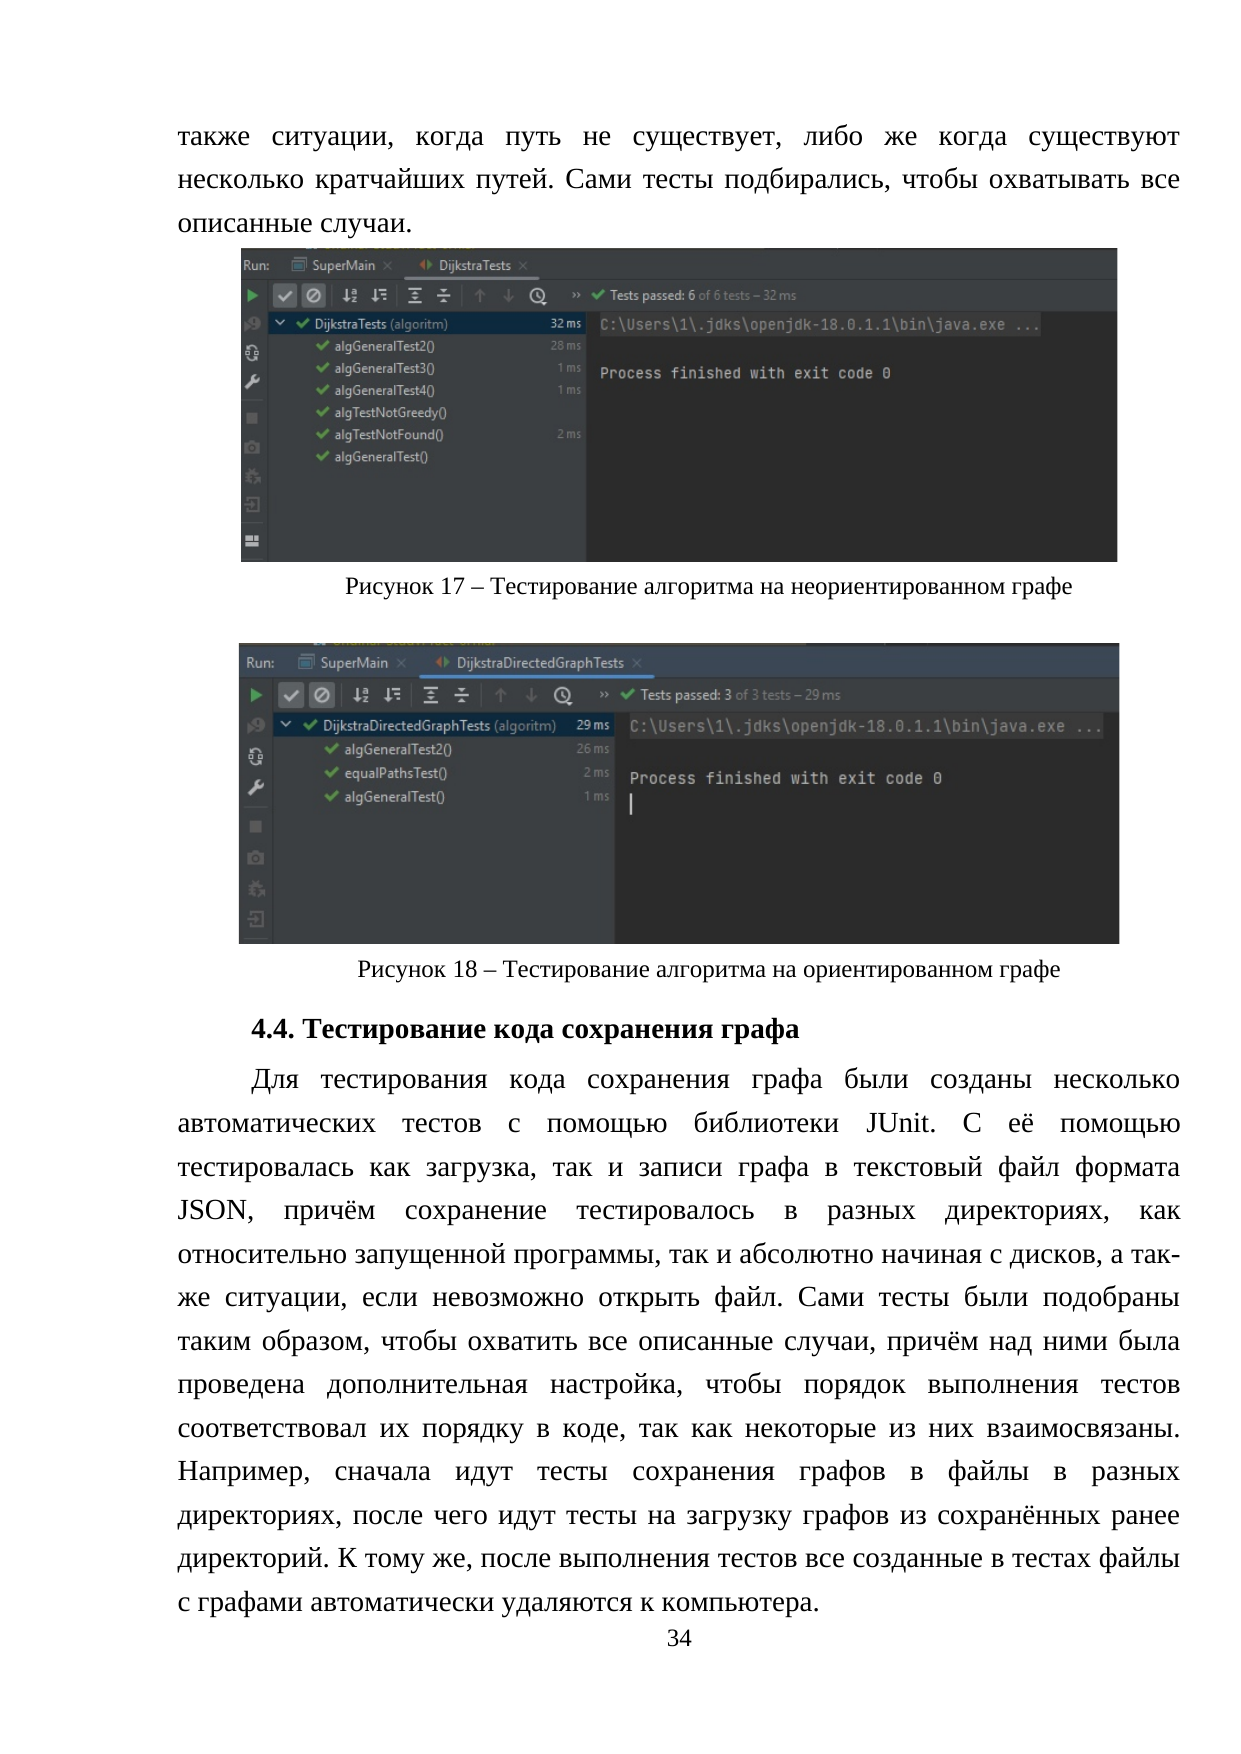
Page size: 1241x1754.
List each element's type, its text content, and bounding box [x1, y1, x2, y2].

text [177, 118, 1181, 239]
picture [238, 643, 1120, 944]
text Рисунок 17 – Тестирование алгоритма на неориентированном графе [177, 571, 1181, 600]
text Для тестирования кода сохранения графа были созданы несколько автоматических тестов с помощью библиотеки JUnit. С её помощью тестировалась как загрузка, так и записи графа в текстовый файл формата JSON, причём сохранение тестировалось в разных директориях, как относительно запущенной программы, так и абсолютно начиная с дисков, а так-же ситуации, если невозможно открыть файл. Сами тесты были подобраны таким образом, чтобы охватить все описанные случаи, причём над ними была проведена дополнительная настройка, чтобы порядок выполнения тестов соответствовал их порядку в коде, так как некоторые из них взаимосвязаны. Например, сначала идут тесты сохранения графов в файлы в разных директориях, после чего идут тесты на загрузку графов из сохранённых ранее директорий. К тому же, после выполнения тестов все созданные в тестах файлы с графами автоматически удаляются к компьютера. [177, 1062, 1181, 1618]
text 4.4. Тестирование кода сохранения графа [177, 1011, 1181, 1045]
picture [241, 248, 1118, 562]
text Рисунок 18 – Тестирование алгоритма на ориентированном графе [177, 954, 1181, 983]
